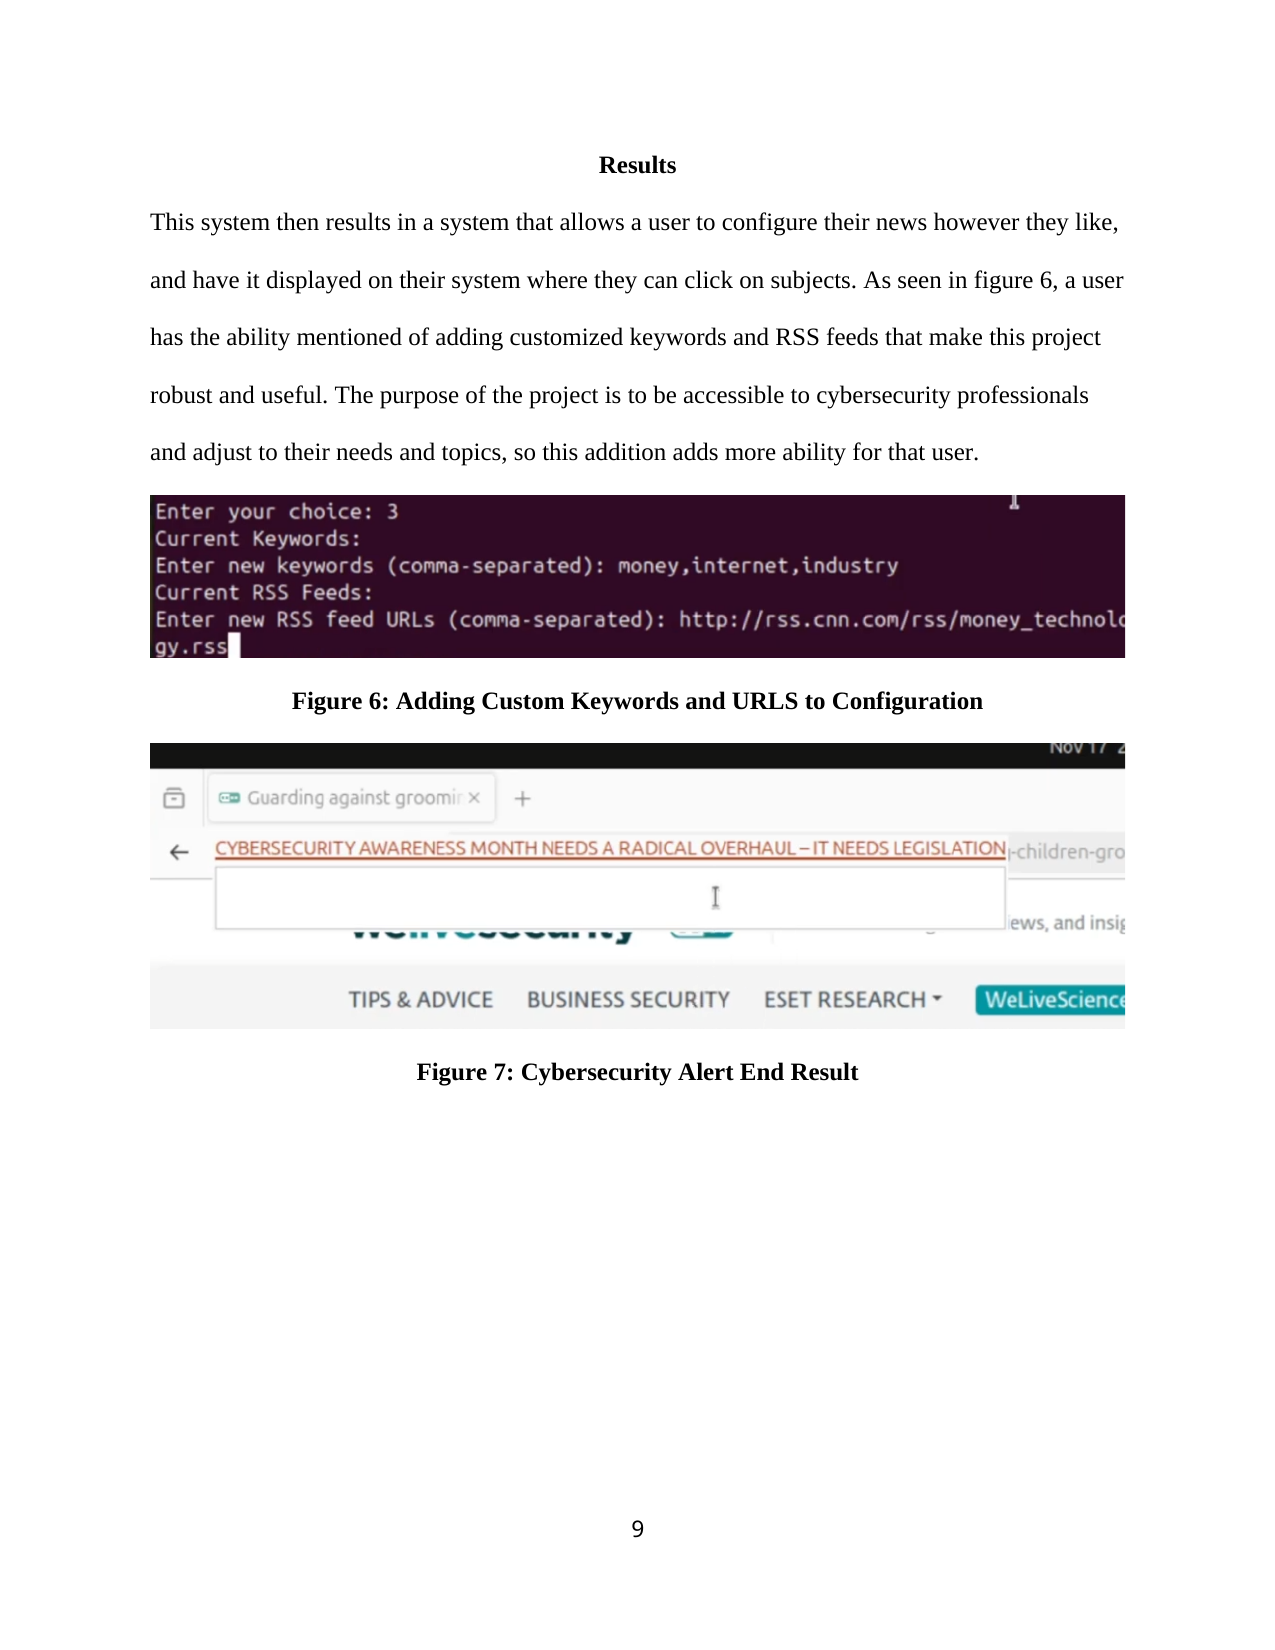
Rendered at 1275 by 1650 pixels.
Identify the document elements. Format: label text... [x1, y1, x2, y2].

text Figure 6: Adding Custom Keywords and URLS to Configuration [150, 658, 1125, 715]
text This system then results in a system that allows a user to configure their news however they like, and have it displayed on their system where they can click on subjects. As seen in figure 6, a user has the ability mentioned of adding customized keywords and RSS feeds that make this project robust and useful. The purpose of the project is to be accessible to cybersecurity professionals and adjust to their needs and topics, so this addition adds more ability for that user. [150, 207, 1125, 466]
text Figure 7: Cybersecurity Alert End Result [150, 1029, 1125, 1086]
text Results [150, 150, 1125, 179]
picture [150, 743, 1125, 1029]
picture [150, 495, 1125, 658]
